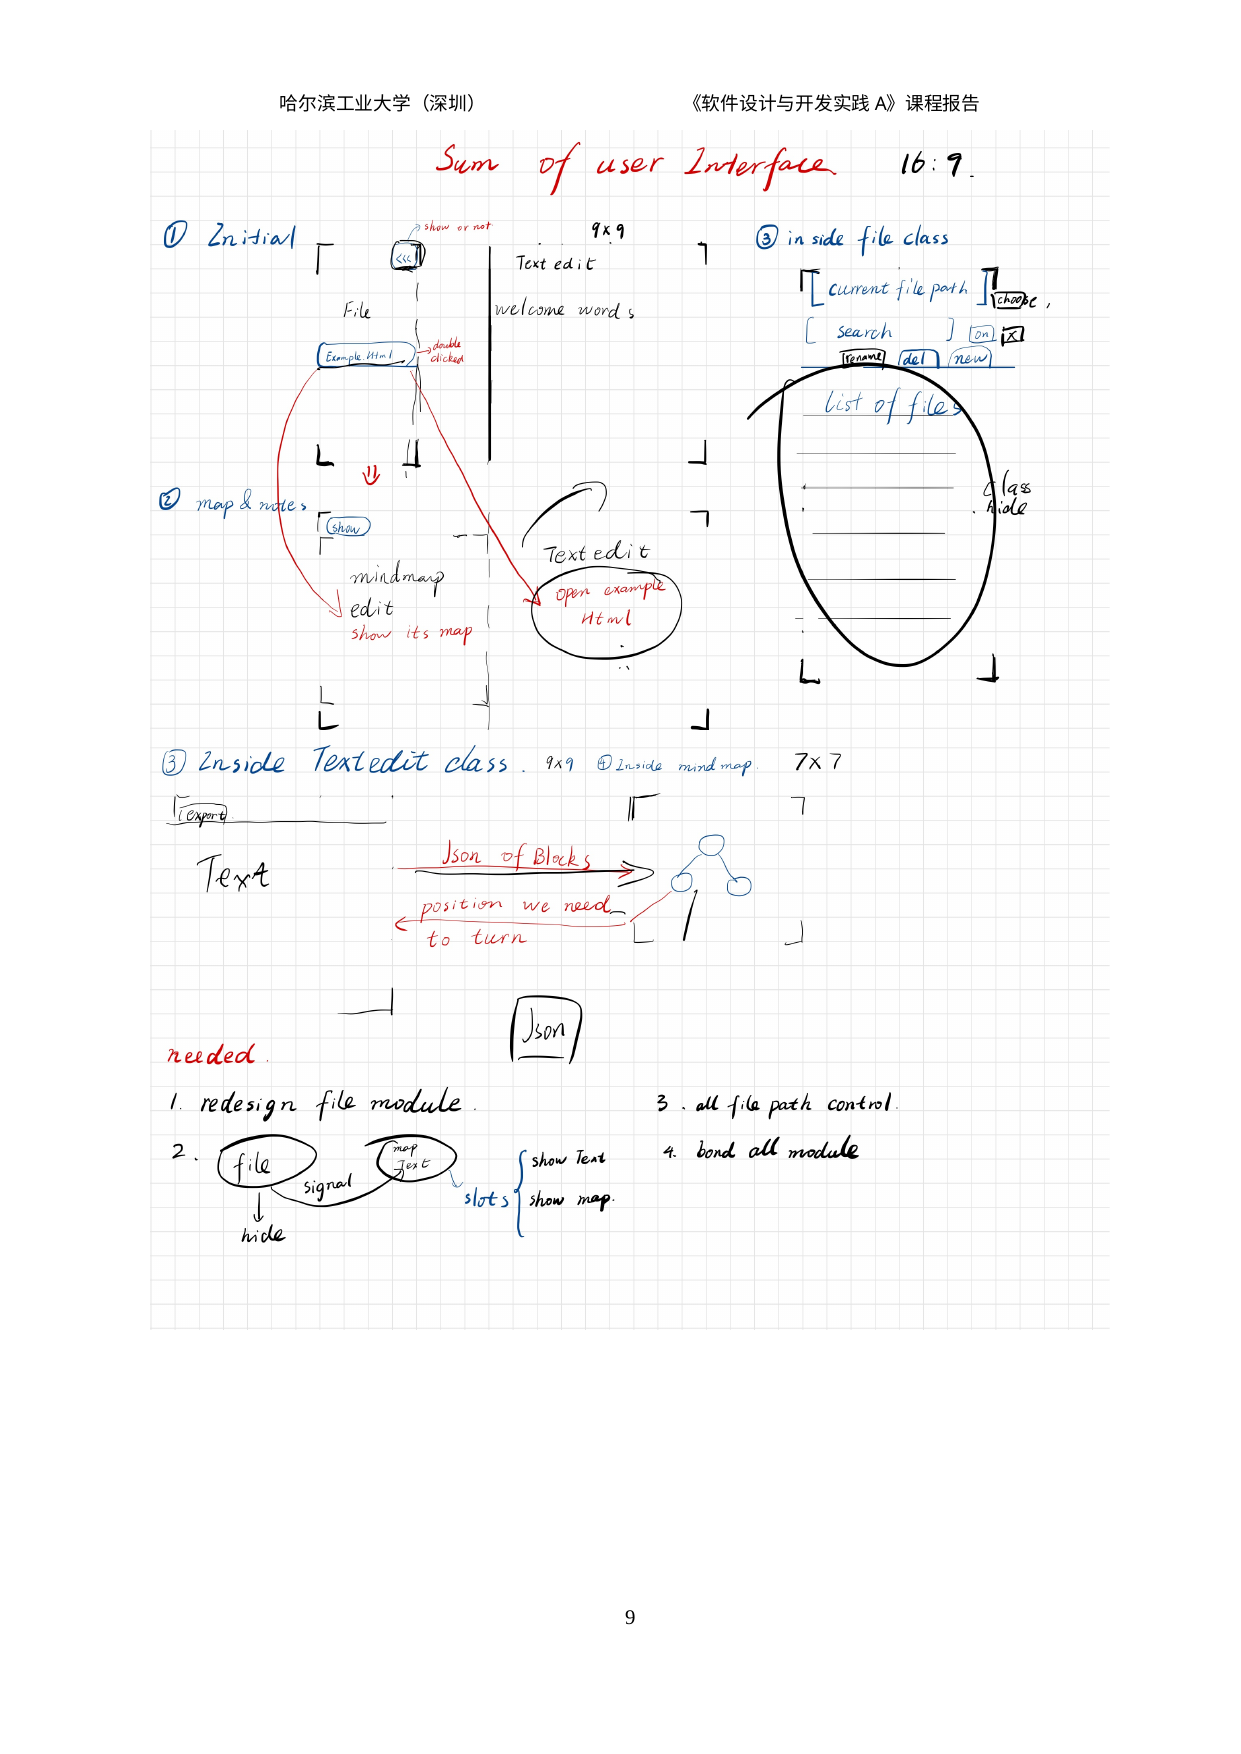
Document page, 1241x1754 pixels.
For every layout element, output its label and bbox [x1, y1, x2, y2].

picture [150, 130, 1110, 1330]
